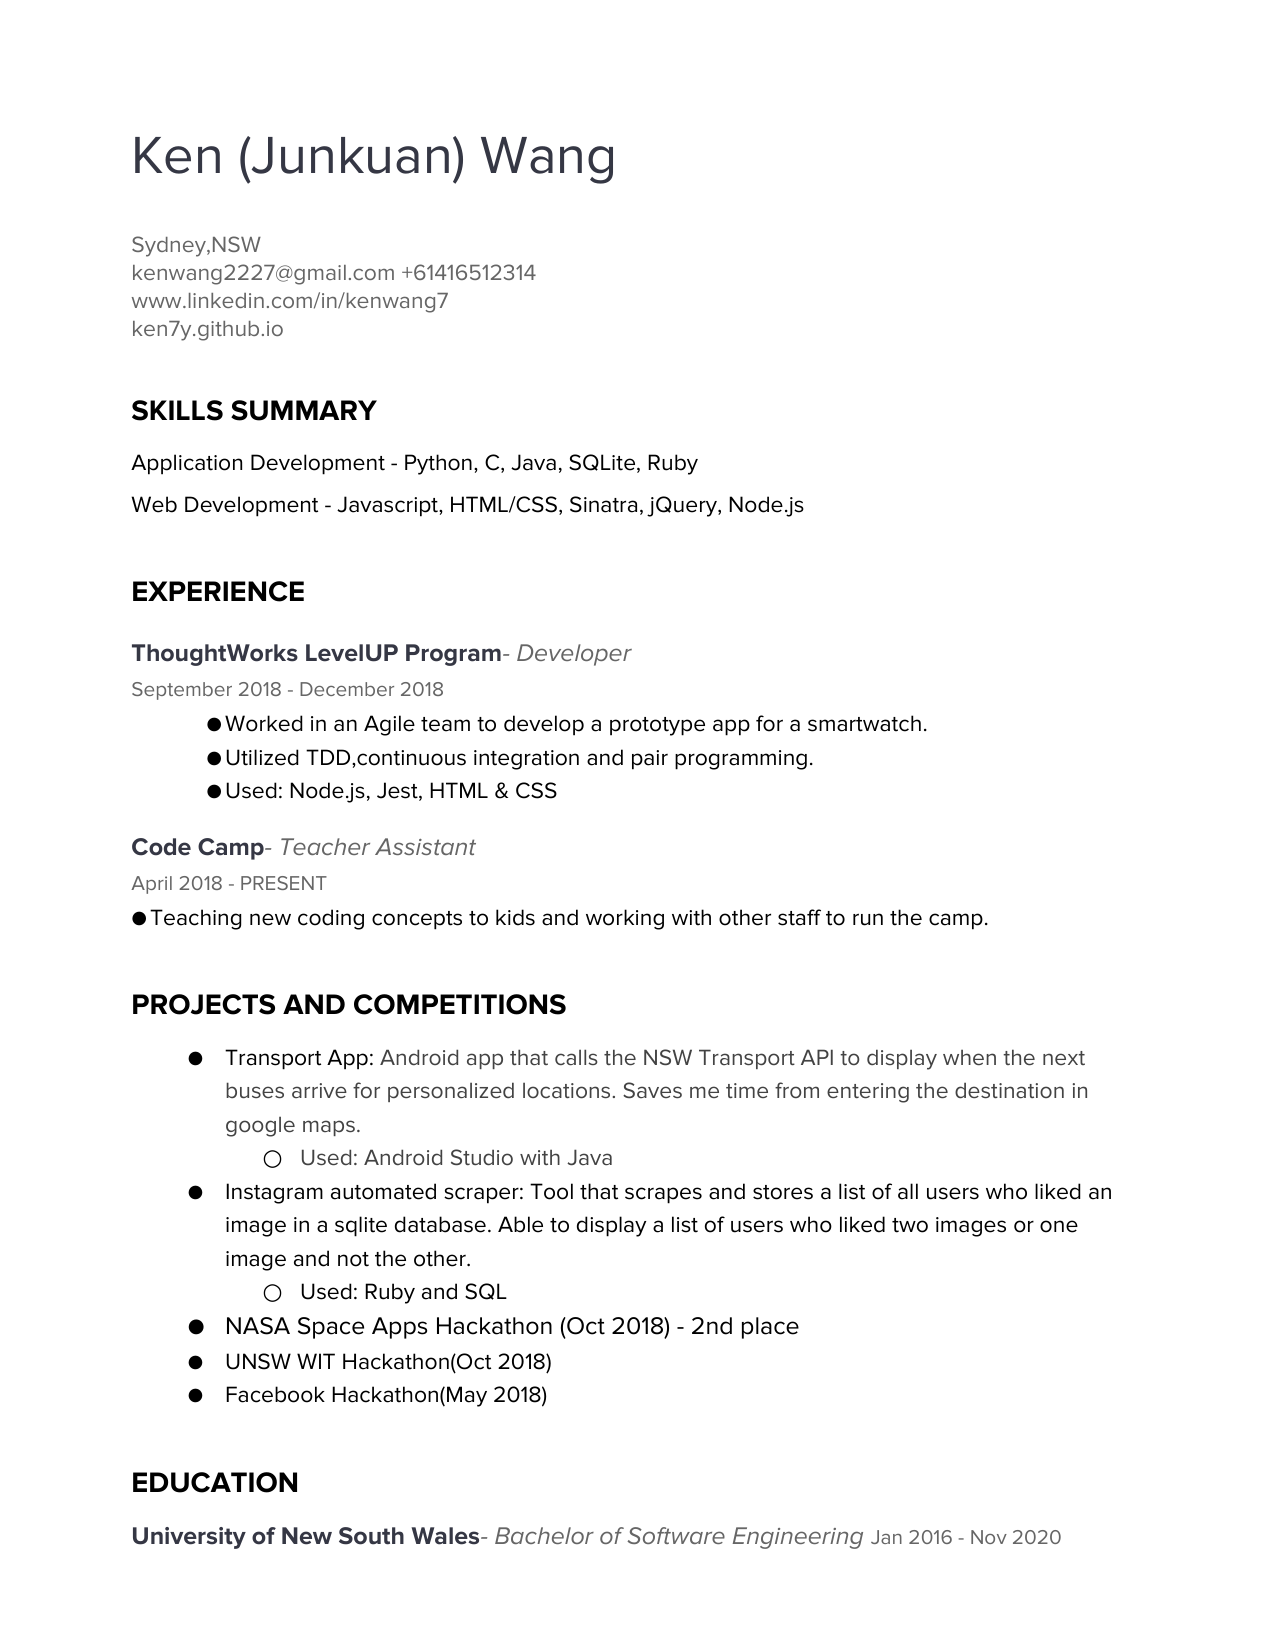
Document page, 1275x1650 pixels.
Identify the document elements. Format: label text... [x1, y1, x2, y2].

text ken7y.github.io [131, 315, 1134, 343]
subtitle Code Camp- Teacher Assistant [131, 832, 1134, 862]
text www.linkedin.com/in/kenwang7 [131, 287, 1134, 315]
text Sydney,NSW [131, 232, 1134, 259]
text kenwang2227@gmail.com +61416512314 [131, 259, 1134, 287]
text Web Development - Javascript, HTML/CSS, Sinatra, jQuery, Node.js [131, 491, 1134, 519]
text Application Development - Python, C, Java, SQLite, Ruby [131, 449, 1134, 477]
list Worked in an Agile team to develop a prototype app for a smartwatch. [206, 711, 1134, 739]
list Used: Node.js, Jest, HTML & CSS [206, 778, 1134, 806]
title Ken (Junkuan) Wang [131, 124, 1134, 190]
list Used: Ruby and SQL [262, 1278, 1134, 1306]
text September 2018 - December 2018 [131, 677, 1134, 702]
list Utilized TDD,continuous integration and pair programming. [206, 744, 1134, 772]
list NASA Space Apps Hackathon (Oct 2018) - 2nd place [187, 1312, 1134, 1342]
subtitle University of New South Wales- Bachelor of Software Engineering Jan 2016 - Nov 2020 [131, 1521, 1134, 1552]
list Instagram automated scraper: Tool that scrapes and stores a list of all users who liked an image in a sqlite database. Able to display a list of users who liked two images or one image and not the other. [187, 1178, 1134, 1273]
subtitle PROJECTS AND COMPETITIONS [131, 988, 1144, 1023]
subtitle ThoughtWorks LevelUP Program- Developer [131, 638, 1134, 669]
subtitle EDUCATION [131, 1465, 1134, 1501]
list Transport App: Android app that calls the NSW Transport API to display when the next buses arrive for personalized locations. Saves me time from entering the destination in google maps. [187, 1044, 1134, 1139]
text EXPERIENCE [131, 575, 1134, 610]
text April 2018 - PRESENT [131, 871, 1134, 896]
list UNSW WIT Hackathon(Oct 2018) [187, 1348, 1134, 1376]
list Used: Android Studio with Java [262, 1144, 1134, 1172]
list Teaching new coding concepts to kids and working with other staff to run the camp. [131, 904, 1134, 932]
list Facebook Hackathon(May 2018) [187, 1382, 1134, 1409]
subtitle SKILLS SUMMARY [131, 393, 1134, 429]
